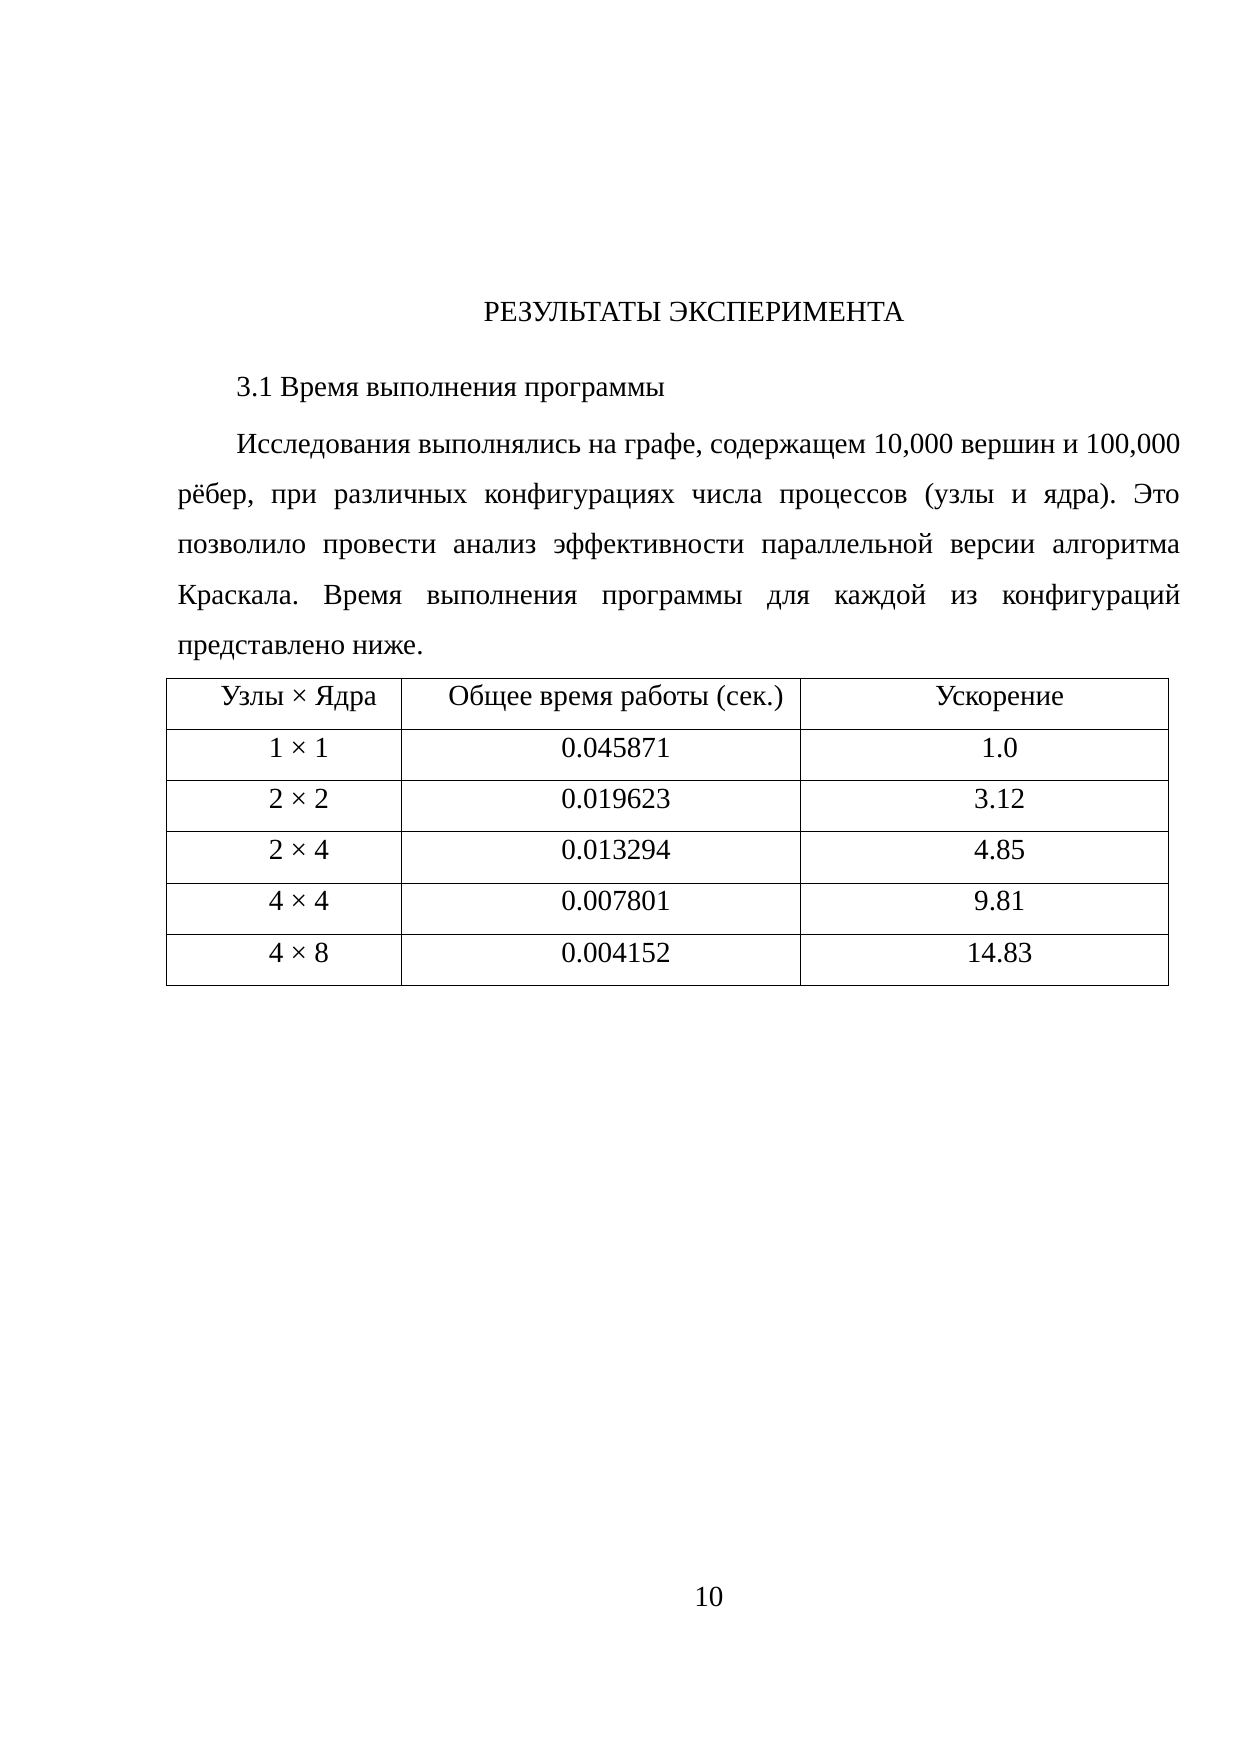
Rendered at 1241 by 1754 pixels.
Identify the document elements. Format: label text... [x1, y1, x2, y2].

table_cell 0.013294 [402, 832, 800, 882]
table_cell 9.81 [801, 884, 1168, 934]
table_cell 0.004152 [402, 935, 800, 985]
table_cell 4.85 [801, 832, 1168, 882]
table_cell 0.007801 [402, 884, 800, 934]
text Исследования выполнялись на графе, содержащем 10,000 вершин и 100,000 рёбер, при различных конфигурациях числа процессов (узлы и ядра). Это позволило провести анализ эффективности параллельной версии алгоритма Краскала. Время выполнения программы для каждой из конфигураций представлено ниже. [177, 426, 1181, 661]
table_cell 4 × 4 [167, 884, 401, 934]
table_cell 1.0 [801, 730, 1168, 780]
table_cell 0.045871 [402, 730, 800, 780]
subtitle 3.1 Время выполнения программы [177, 369, 1181, 403]
subtitle РЕЗУЛЬТАТЫ ЭКСПЕРИМЕНТА [207, 294, 1181, 328]
table_cell 14.83 [801, 935, 1168, 985]
table_header Общее время работы (сек.) [402, 679, 800, 729]
table_cell 0.019623 [402, 781, 800, 831]
table_cell 4 × 8 [167, 935, 401, 985]
table_cell 2 × 4 [167, 832, 401, 882]
table_cell 2 × 2 [167, 781, 401, 831]
table_header Ускорение [801, 679, 1168, 729]
table_header Узлы × Ядра [167, 679, 401, 729]
table_cell 1 × 1 [167, 730, 401, 780]
table_cell 3.12 [801, 781, 1168, 831]
